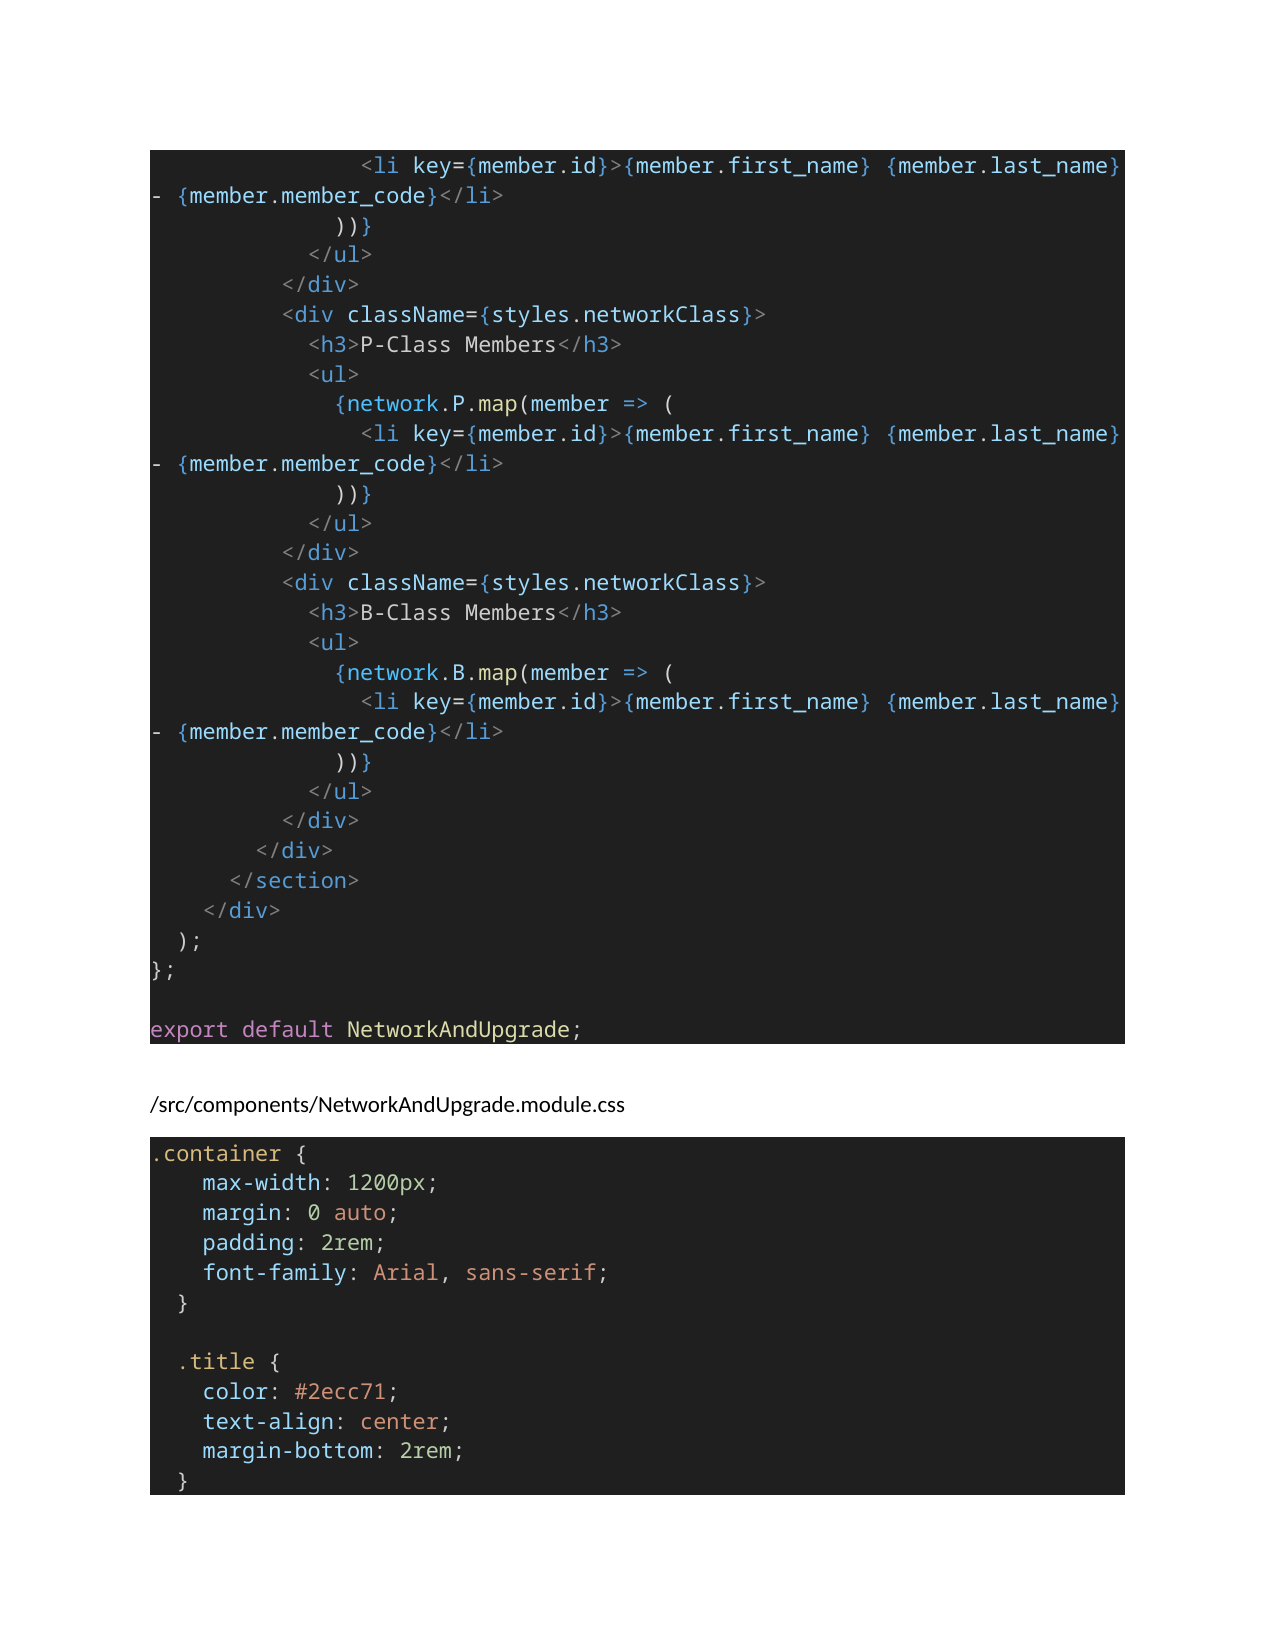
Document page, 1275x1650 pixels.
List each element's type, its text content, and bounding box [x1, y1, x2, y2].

text {network.B.map(member => ( [150, 656, 1125, 686]
text </div> [150, 805, 1125, 835]
text <ul> [150, 627, 1125, 656]
text margin: 0 auto; [150, 1197, 1125, 1227]
text export default NetworkAndUpgrade; [150, 1014, 1125, 1044]
text <h3>P-Class Members</h3> [150, 329, 1125, 358]
text max-width: 1200px; [150, 1167, 1125, 1197]
text padding: 2rem; [150, 1227, 1125, 1257]
text ))} [150, 209, 1125, 239]
text ); [150, 924, 1125, 954]
text color: #2ecc71; [150, 1376, 1125, 1406]
text </div> [150, 895, 1125, 924]
text <div className={styles.networkClass}> [150, 567, 1125, 597]
text text-align: center; [150, 1406, 1125, 1435]
text </ul> [150, 507, 1125, 537]
text <li key={member.id}>{member.first_name} {member.last_name} - {member.member_code}</li> [150, 686, 1125, 746]
text /src/components/NetworkAndUpgrade.module.css [150, 1091, 1125, 1119]
text <ul> [150, 358, 1125, 388]
text </ul> [150, 776, 1125, 805]
text ))} [150, 746, 1125, 776]
text ))} [150, 478, 1125, 507]
text margin-bottom: 2rem; [150, 1435, 1125, 1465]
text </section> [150, 865, 1125, 895]
text </div> [150, 269, 1125, 299]
text <div className={styles.networkClass}> [150, 299, 1125, 329]
text <li key={member.id}>{member.first_name} {member.last_name} - {member.member_code}</li> [150, 418, 1125, 478]
text {network.P.map(member => ( [150, 388, 1125, 418]
text </div> [150, 835, 1125, 865]
text } [150, 1465, 1125, 1495]
text .title { [150, 1346, 1125, 1376]
text }; [150, 954, 1125, 984]
text </ul> [150, 239, 1125, 269]
text font-family: Arial, sans-serif; [150, 1257, 1125, 1286]
text </div> [150, 537, 1125, 567]
text <h3>B-Class Members</h3> [150, 597, 1125, 627]
text <li key={member.id}>{member.first_name} {member.last_name} - {member.member_code}</li> [150, 150, 1125, 209]
text .container { [150, 1137, 1125, 1167]
text } [150, 1286, 1125, 1316]
